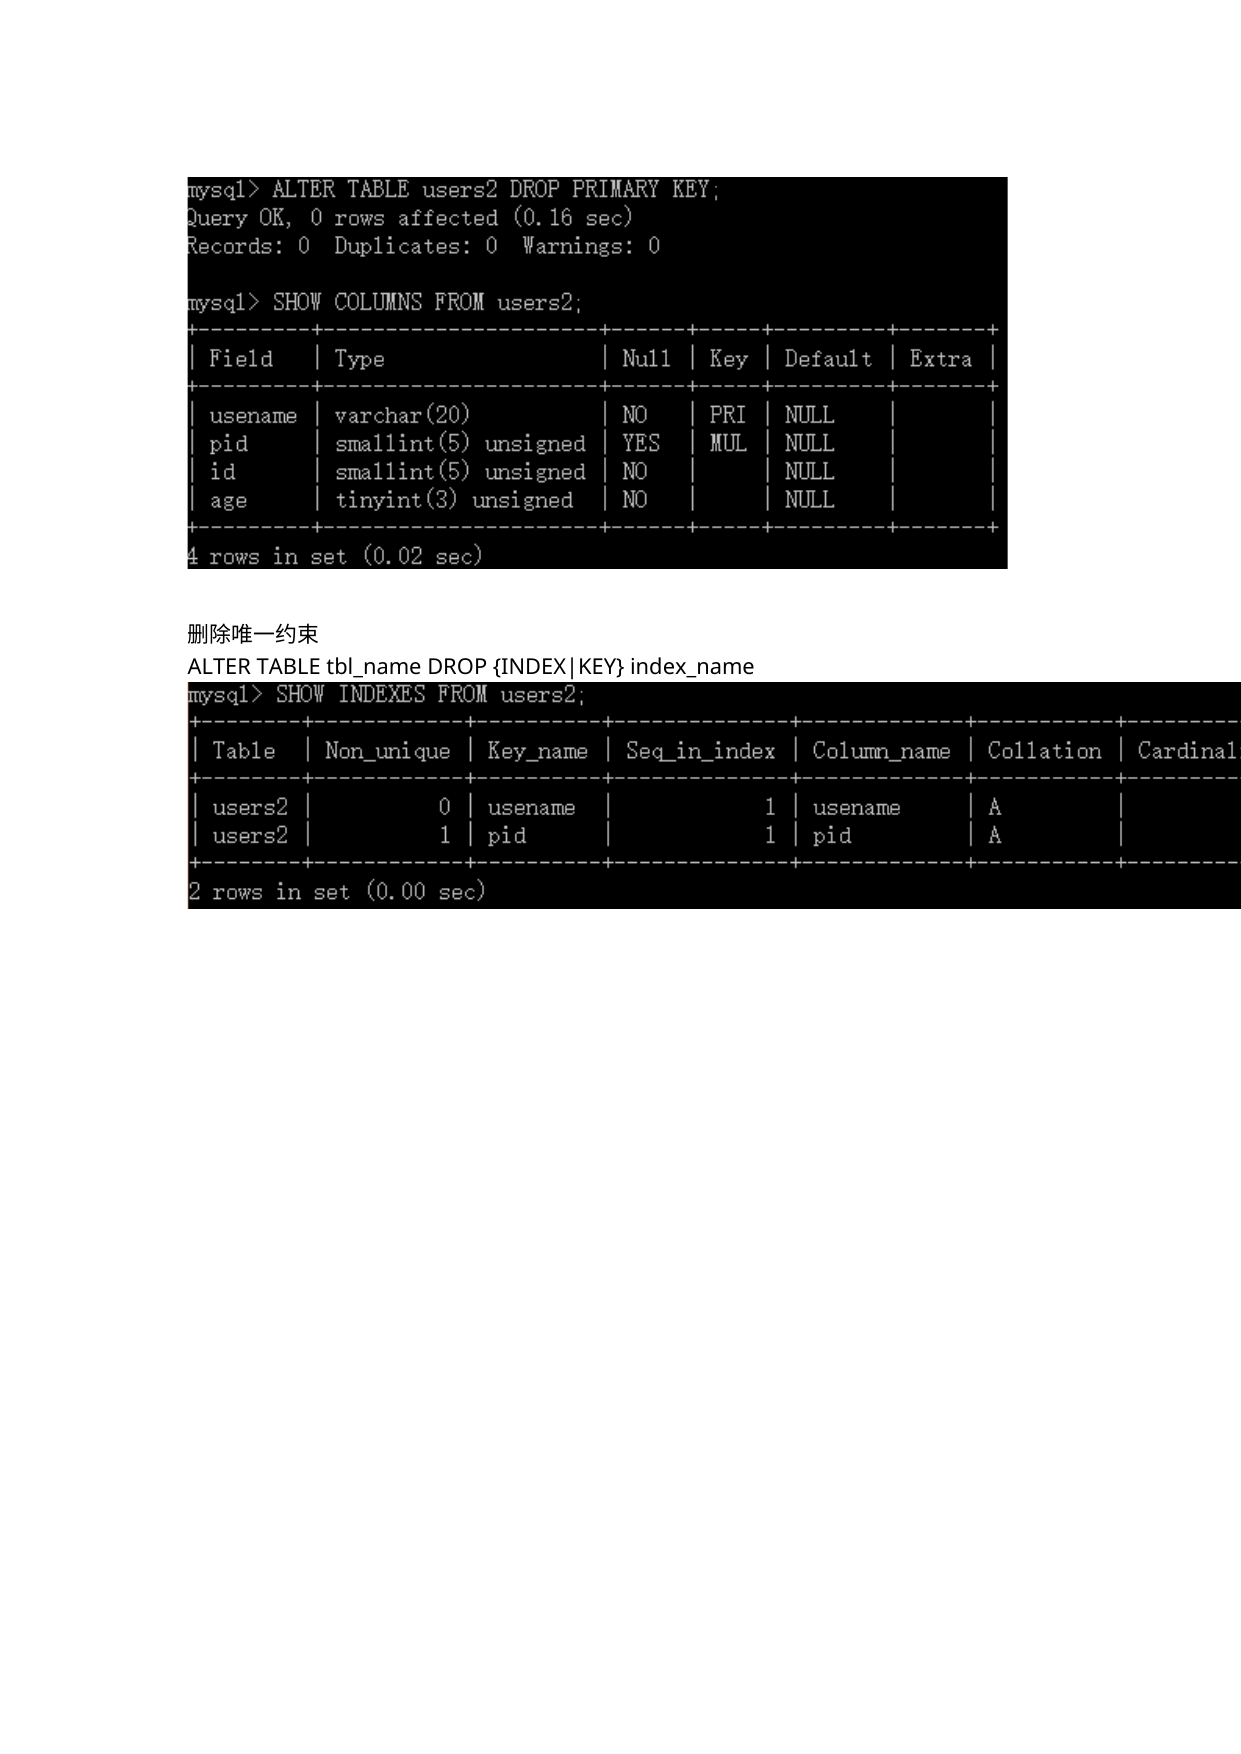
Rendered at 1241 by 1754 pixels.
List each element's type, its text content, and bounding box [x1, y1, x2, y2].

text ALTER TABLE tbl_name DROP {INDEX|KEY} index_name [187, 649, 1053, 682]
text 删除唯一约束 [187, 617, 1053, 649]
picture [187, 177, 1008, 569]
picture [187, 682, 1241, 909]
